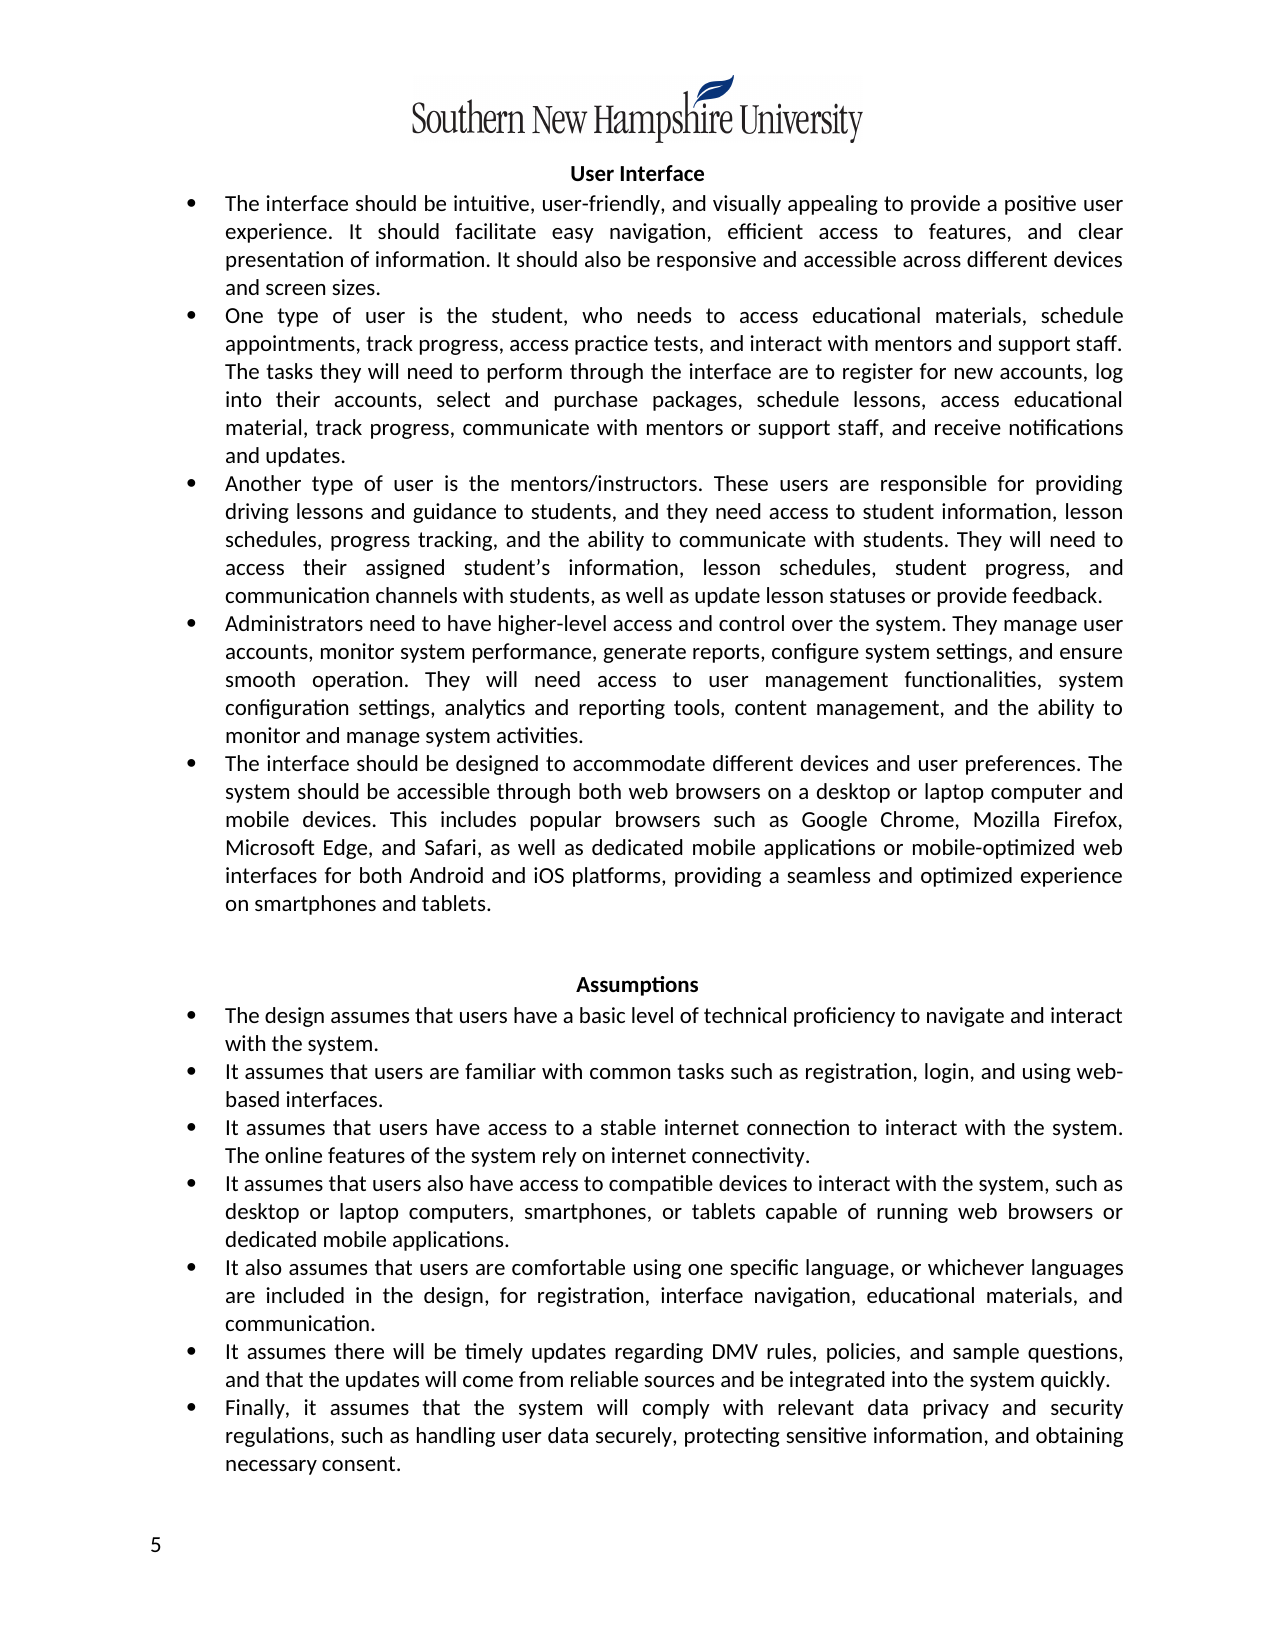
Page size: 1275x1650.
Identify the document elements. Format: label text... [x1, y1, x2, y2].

list It also assumes that users are comfortable using one specific language, or whichever languages are included in the design, for registration, interface navigation, educational materials, and communication. [187, 1253, 1125, 1337]
list Finally, it assumes that the system will comply with relevant data privacy and security regulations, such as handling user data securely, protecting sensitive information, and obtaining necessary consent. [187, 1393, 1125, 1477]
picture [412, 75, 863, 143]
list It assumes there will be timely updates regarding DMV rules, policies, and sample questions, and that the updates will come from reliable sources and be integrated into the system quickly. [187, 1337, 1125, 1393]
list The design assumes that users have a basic level of technical proficiency to navigate and interact with the system. [187, 1001, 1125, 1057]
list It assumes that users are familiar with common tasks such as registration, login, and using web-based interfaces. [187, 1057, 1125, 1113]
list Another type of user is the mentors/instructors. These users are responsible for providing driving lessons and guidance to students, and they need access to student information, lesson schedules, progress tracking, and the ability to communicate with students. They will need to access their assigned student’s information, lesson schedules, student progress, and communication channels with students, as well as update lesson statuses or provide feedback. [187, 469, 1125, 609]
list The interface should be intuitive, user-friendly, and visually appealing to provide a positive user experience. It should facilitate easy navigation, efficient access to features, and clear presentation of information. It should also be responsive and accessible across different devices and screen sizes. [187, 189, 1125, 301]
list The interface should be designed to accommodate different devices and user preferences. The system should be accessible through both web browsers on a desktop or laptop computer and mobile devices. This includes popular browsers such as Google Chrome, Mozilla Firefox, Microsoft Edge, and Safari, as well as dedicated mobile applications or mobile-optimized web interfaces for both Android and iOS platforms, providing a seamless and optimized experience on smartphones and tablets. [187, 749, 1125, 918]
subtitle Assumptions [150, 971, 1125, 999]
list Administrators need to have higher-level access and control over the system. They manage user accounts, monitor system performance, generate reports, configure system settings, and ensure smooth operation. They will need access to user management functionalities, system configuration settings, analytics and reporting tools, content management, and the ability to monitor and manage system activities. [187, 609, 1125, 749]
list One type of user is the student, who needs to access educational materials, schedule appointments, track progress, access practice tests, and interact with mentors and support staff. The tasks they will need to perform through the interface are to register for new accounts, log into their accounts, select and purchase packages, schedule lessons, access educational material, track progress, communicate with mentors or support staff, and receive notifications and updates. [187, 301, 1125, 469]
list It assumes that users have access to a stable internet connection to interact with the system. The online features of the system rely on internet connectivity. [187, 1113, 1125, 1169]
subtitle User Interface [150, 159, 1125, 187]
list It assumes that users also have access to compatible devices to interact with the system, such as desktop or laptop computers, smartphones, or tablets capable of running web browsers or dedicated mobile applications. [187, 1169, 1125, 1253]
